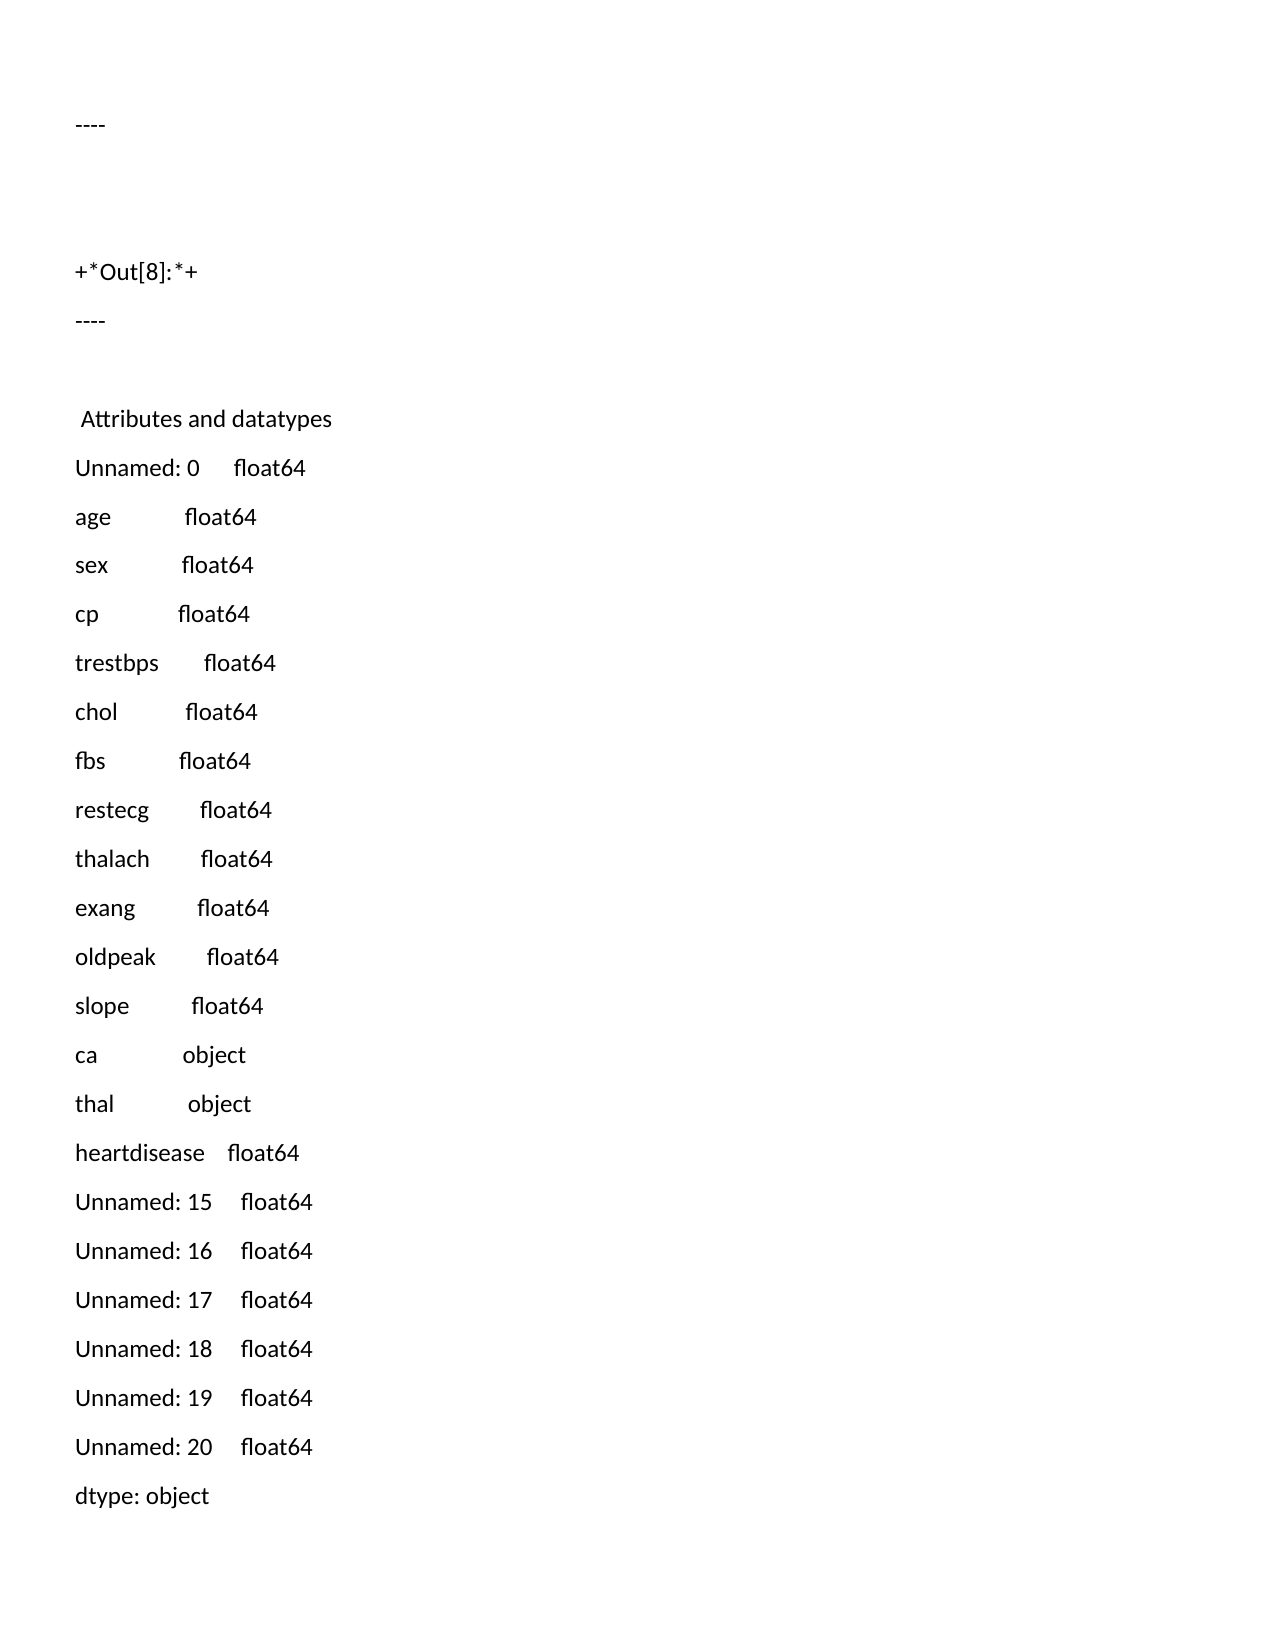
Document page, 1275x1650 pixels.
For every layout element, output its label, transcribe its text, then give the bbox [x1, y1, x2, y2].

text ca object [75, 1039, 1200, 1070]
text thalach float64 [75, 843, 1200, 874]
text sex float64 [75, 550, 1200, 580]
text chol float64 [75, 697, 1200, 727]
text Attributes and datatypes [75, 403, 1200, 433]
text age float64 [75, 501, 1200, 531]
text ---- [75, 109, 1200, 139]
text Unnamed: 16 float64 [75, 1235, 1200, 1266]
text thal object [75, 1088, 1200, 1119]
text Unnamed: 19 float64 [75, 1382, 1200, 1412]
text Unnamed: 17 float64 [75, 1284, 1200, 1314]
text restecg float64 [75, 794, 1200, 825]
text trestbps float64 [75, 648, 1200, 678]
text Unnamed: 20 float64 [75, 1431, 1200, 1461]
text dtype: object [75, 1480, 1200, 1510]
text exang float64 [75, 892, 1200, 923]
text ---- [75, 305, 1200, 335]
text heartdisease float64 [75, 1137, 1200, 1168]
text Unnamed: 18 float64 [75, 1333, 1200, 1363]
text oldpeak float64 [75, 941, 1200, 972]
text fbs float64 [75, 746, 1200, 776]
text slope float64 [75, 990, 1200, 1021]
text cp float64 [75, 599, 1200, 629]
text +*Out[8]:*+ [75, 256, 1200, 286]
text Unnamed: 15 float64 [75, 1186, 1200, 1217]
text Unnamed: 0 float64 [75, 452, 1200, 482]
